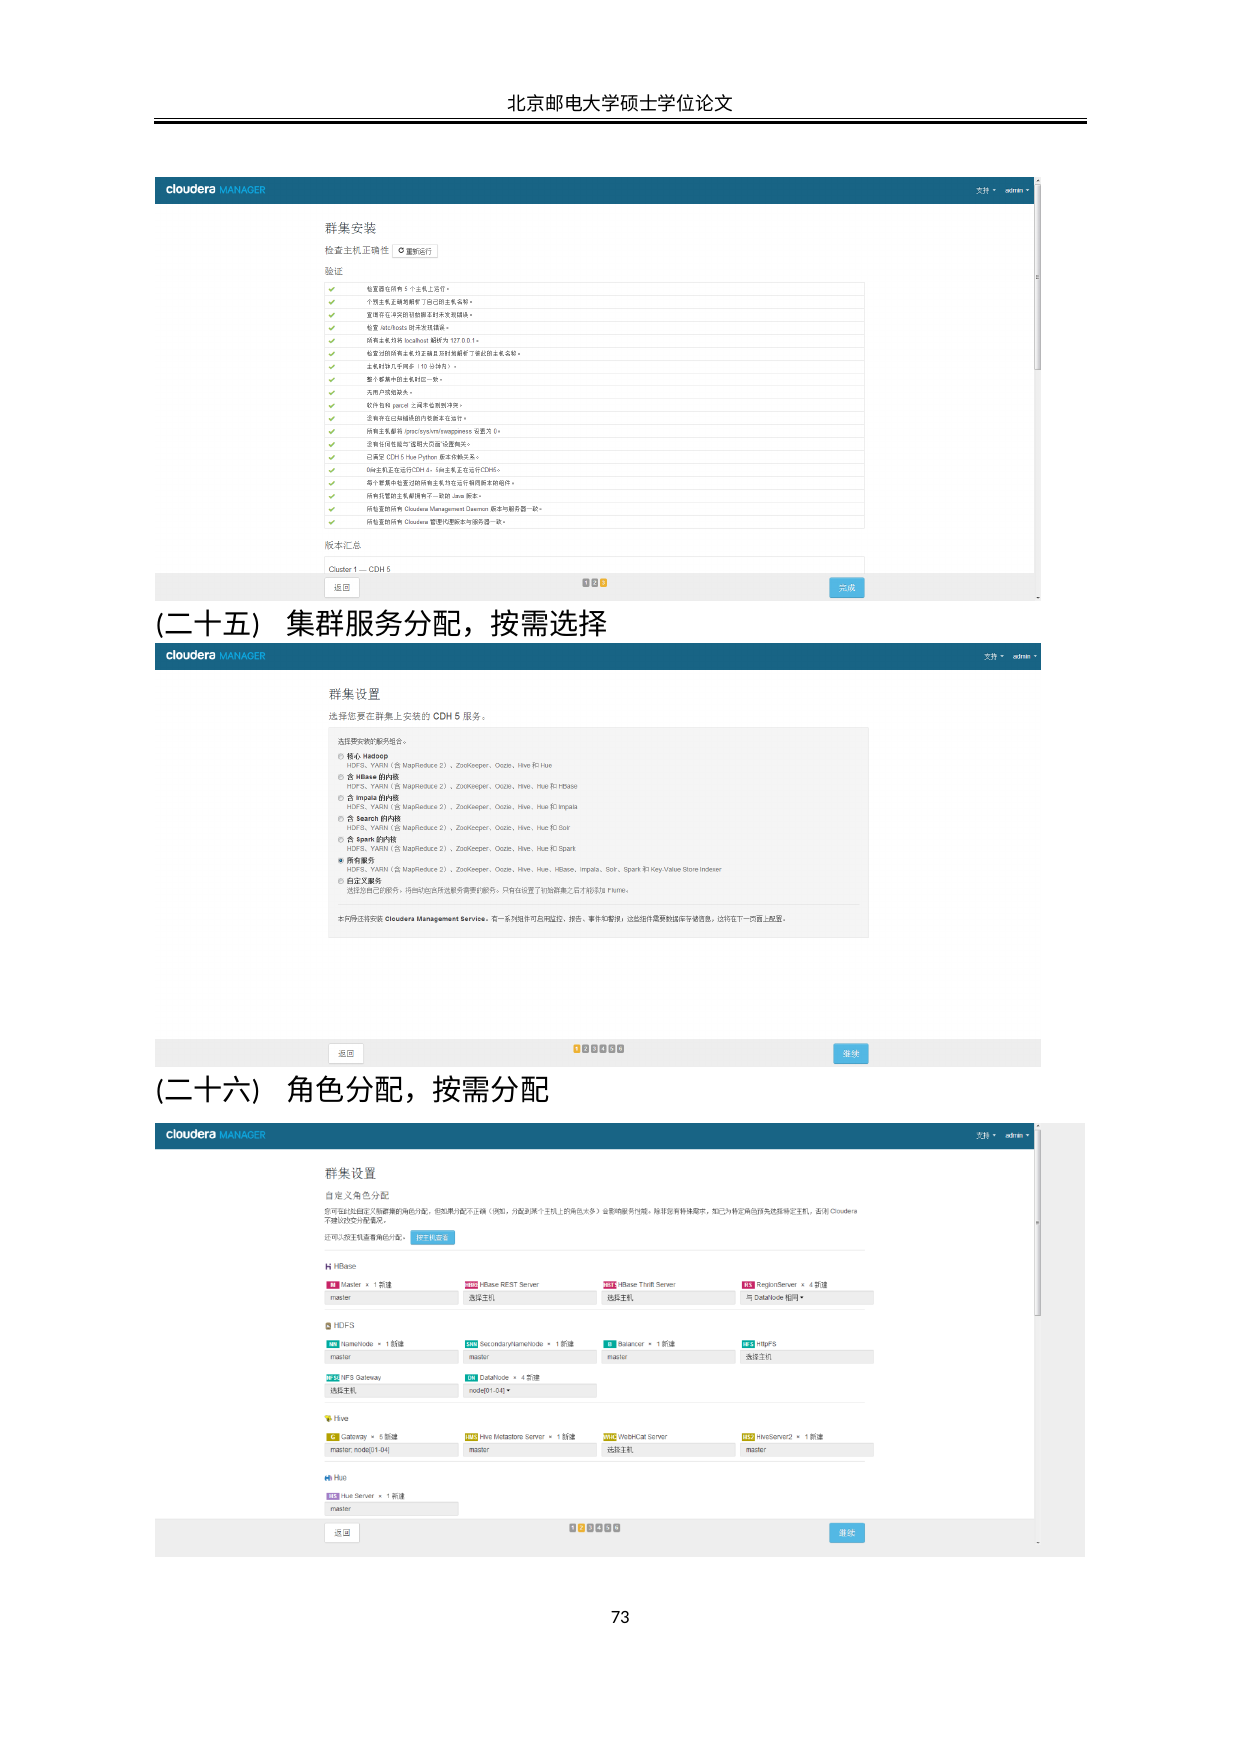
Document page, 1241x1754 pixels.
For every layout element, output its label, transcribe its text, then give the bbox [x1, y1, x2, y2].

picture [155, 177, 1041, 601]
picture [155, 643, 1041, 1067]
picture [155, 1123, 1041, 1545]
list 角色分配，按需分配 [155, 1067, 1085, 1109]
list 集群服务分配，按需选择 [155, 601, 1085, 643]
